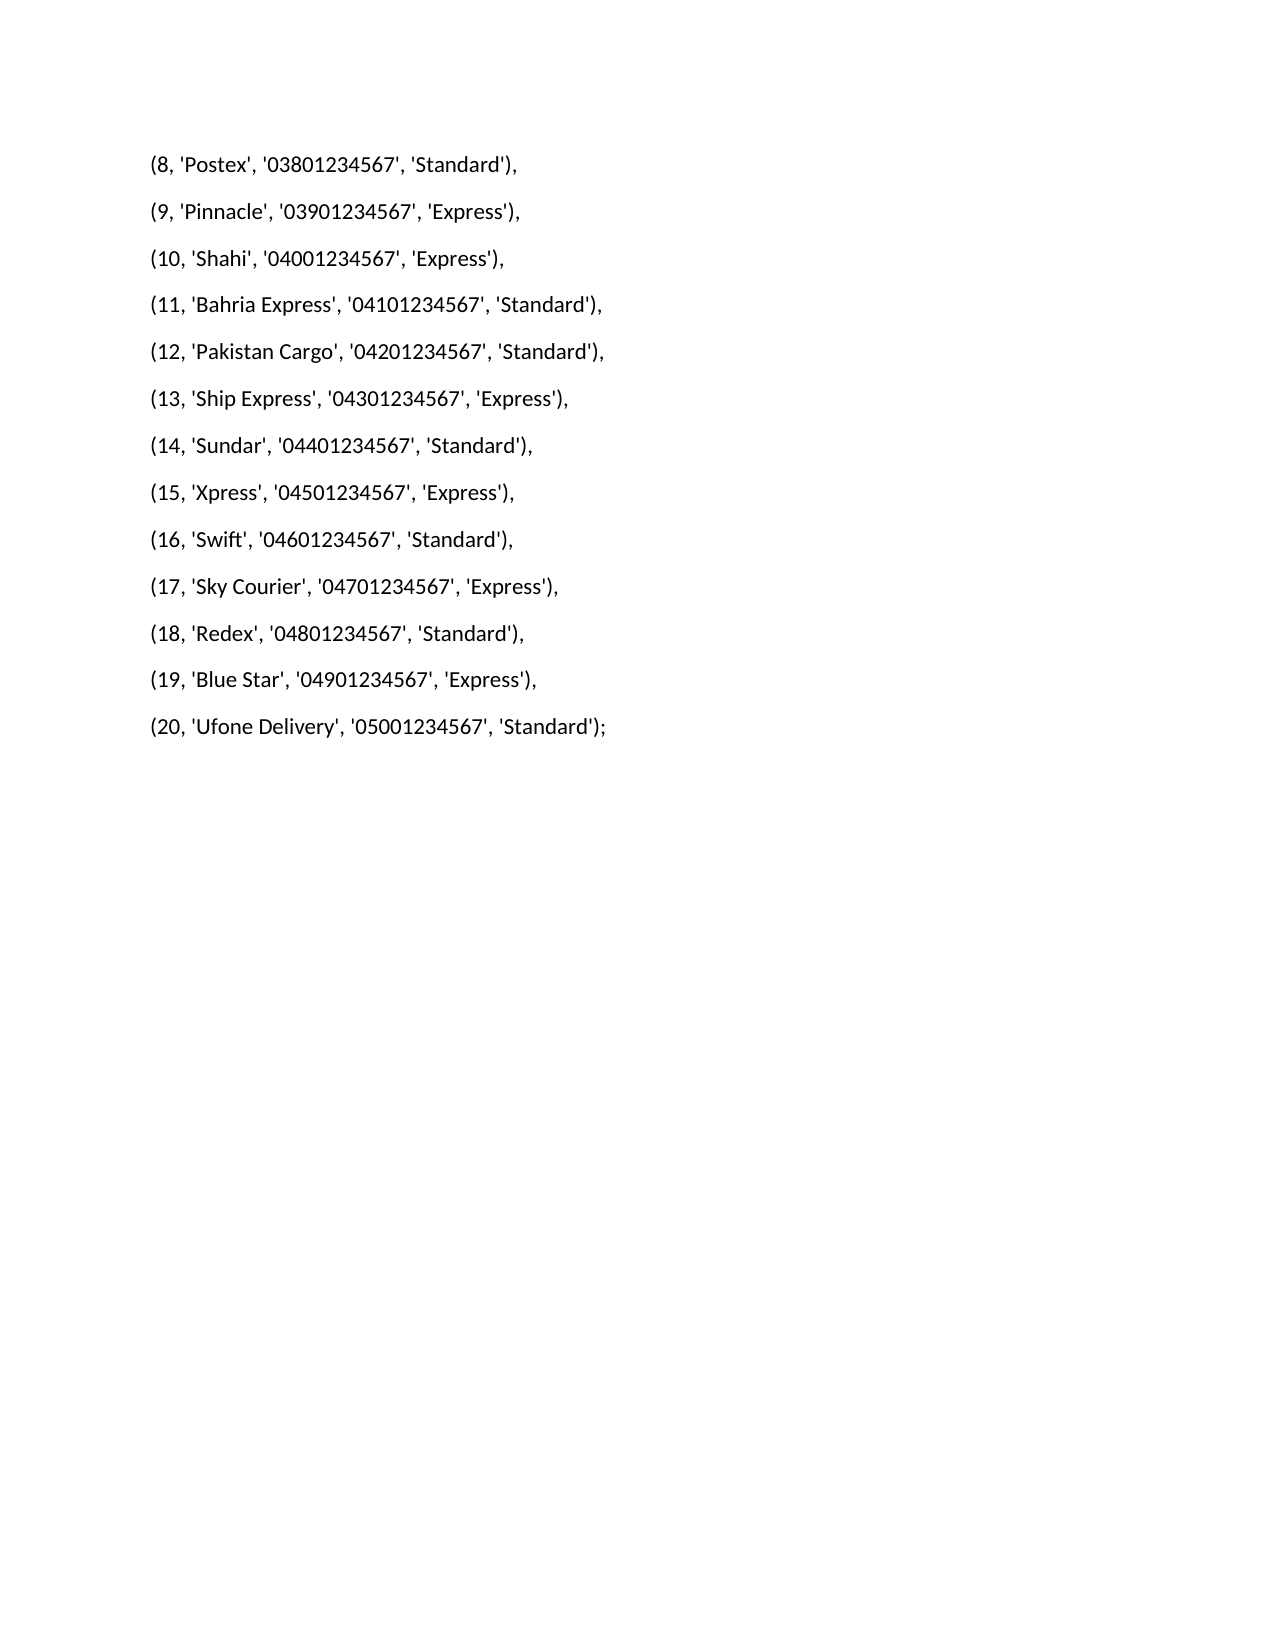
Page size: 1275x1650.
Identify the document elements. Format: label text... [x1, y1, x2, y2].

text (8, 'Postex', '03801234567', 'Standard'), [150, 150, 1125, 178]
text (10, 'Shahi', '04001234567', 'Express'), [150, 244, 1125, 272]
text (12, 'Pakistan Cargo', '04201234567', 'Standard'), [150, 337, 1125, 366]
text (17, 'Sky Courier', '04701234567', 'Express'), [150, 572, 1125, 600]
text (18, 'Redex', '04801234567', 'Standard'), [150, 619, 1125, 647]
text (20, 'Ufone Delivery', '05001234567', 'Standard'); [150, 712, 1125, 741]
text (19, 'Blue Star', '04901234567', 'Express'), [150, 666, 1125, 694]
text (14, 'Sundar', '04401234567', 'Standard'), [150, 431, 1125, 459]
text (11, 'Bahria Express', '04101234567', 'Standard'), [150, 291, 1125, 319]
text (15, 'Xpress', '04501234567', 'Express'), [150, 478, 1125, 506]
text (16, 'Swift', '04601234567', 'Standard'), [150, 525, 1125, 553]
text (9, 'Pinnacle', '03901234567', 'Express'), [150, 197, 1125, 225]
text (13, 'Ship Express', '04301234567', 'Express'), [150, 384, 1125, 412]
